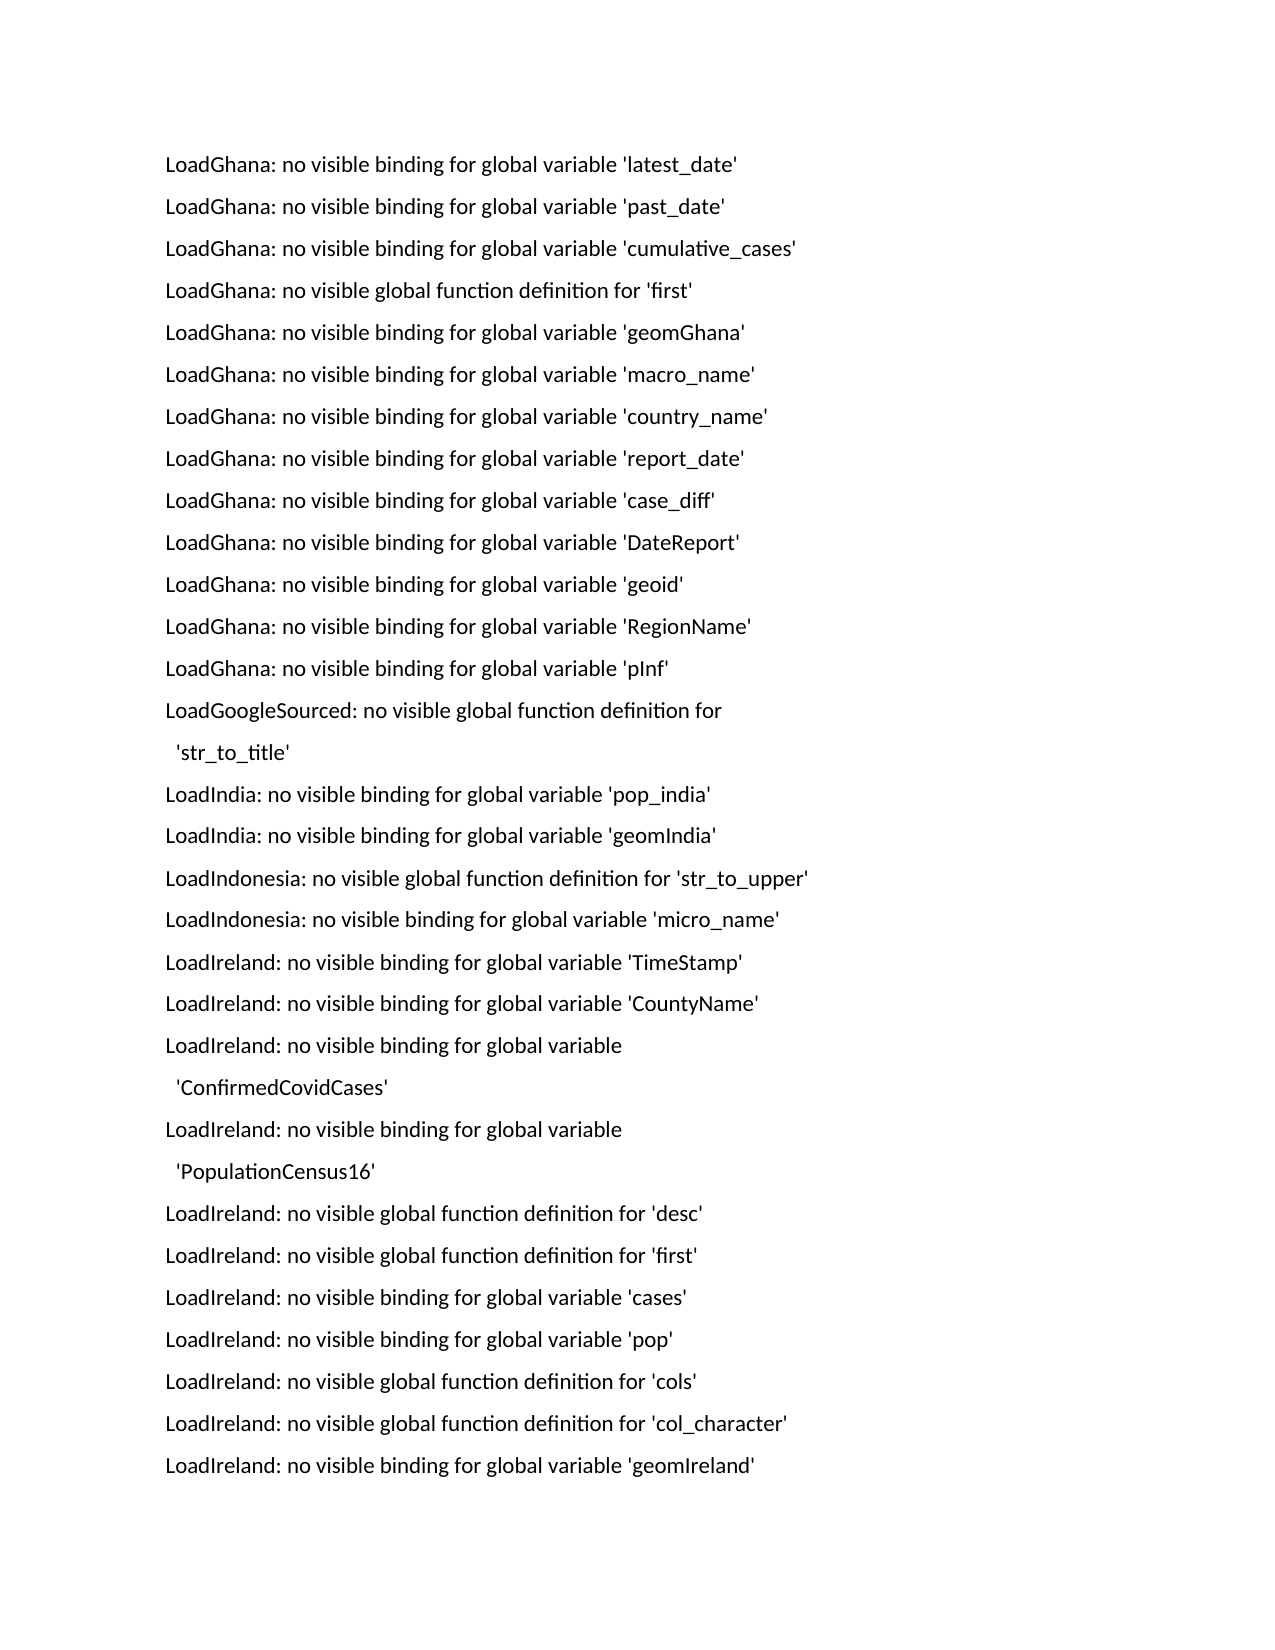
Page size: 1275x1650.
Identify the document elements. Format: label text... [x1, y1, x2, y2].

text LoadIreland: no visible binding for global variable 'cases' [150, 1283, 1125, 1311]
text LoadIndonesia: no visible global function definition for 'str_to_upper' [150, 864, 1125, 892]
text 'str_to_title' [150, 738, 1125, 766]
text LoadIreland: no visible binding for global variable [150, 1116, 1125, 1143]
text LoadIreland: no visible binding for global variable 'geomIreland' [150, 1451, 1125, 1479]
text LoadGhana: no visible binding for global variable 'RegionName' [150, 612, 1125, 640]
text LoadIndonesia: no visible binding for global variable 'micro_name' [150, 906, 1125, 934]
text LoadGhana: no visible binding for global variable 'case_diff' [150, 486, 1125, 514]
text LoadGhana: no visible binding for global variable 'country_name' [150, 402, 1125, 430]
text LoadGhana: no visible binding for global variable 'pInf' [150, 654, 1125, 682]
text LoadIreland: no visible binding for global variable 'pop' [150, 1325, 1125, 1353]
text LoadIreland: no visible binding for global variable [150, 1032, 1125, 1059]
text LoadGhana: no visible binding for global variable 'cumulative_cases' [150, 234, 1125, 262]
text LoadGhana: no visible binding for global variable 'macro_name' [150, 360, 1125, 388]
text LoadIreland: no visible global function definition for 'cols' [150, 1367, 1125, 1395]
text LoadIreland: no visible binding for global variable 'TimeStamp' [150, 948, 1125, 976]
text 'PopulationCensus16' [150, 1157, 1125, 1186]
text LoadGhana: no visible binding for global variable 'DateReport' [150, 528, 1125, 556]
text LoadIreland: no visible global function definition for 'col_character' [150, 1409, 1125, 1437]
text LoadGhana: no visible global function definition for 'first' [150, 276, 1125, 304]
text LoadGhana: no visible binding for global variable 'report_date' [150, 444, 1125, 472]
text LoadIreland: no visible global function definition for 'desc' [150, 1199, 1125, 1227]
text LoadGoogleSourced: no visible global function definition for [150, 696, 1125, 724]
text LoadGhana: no visible binding for global variable 'past_date' [150, 192, 1125, 220]
text 'ConfirmedCovidCases' [150, 1073, 1125, 1102]
text LoadIreland: no visible global function definition for 'first' [150, 1241, 1125, 1269]
text LoadGhana: no visible binding for global variable 'latest_date' [150, 150, 1125, 178]
text LoadIndia: no visible binding for global variable 'pop_india' [150, 780, 1125, 808]
text LoadIndia: no visible binding for global variable 'geomIndia' [150, 822, 1125, 850]
text LoadIreland: no visible binding for global variable 'CountyName' [150, 989, 1125, 1018]
text LoadGhana: no visible binding for global variable 'geoid' [150, 570, 1125, 598]
text LoadGhana: no visible binding for global variable 'geomGhana' [150, 318, 1125, 346]
